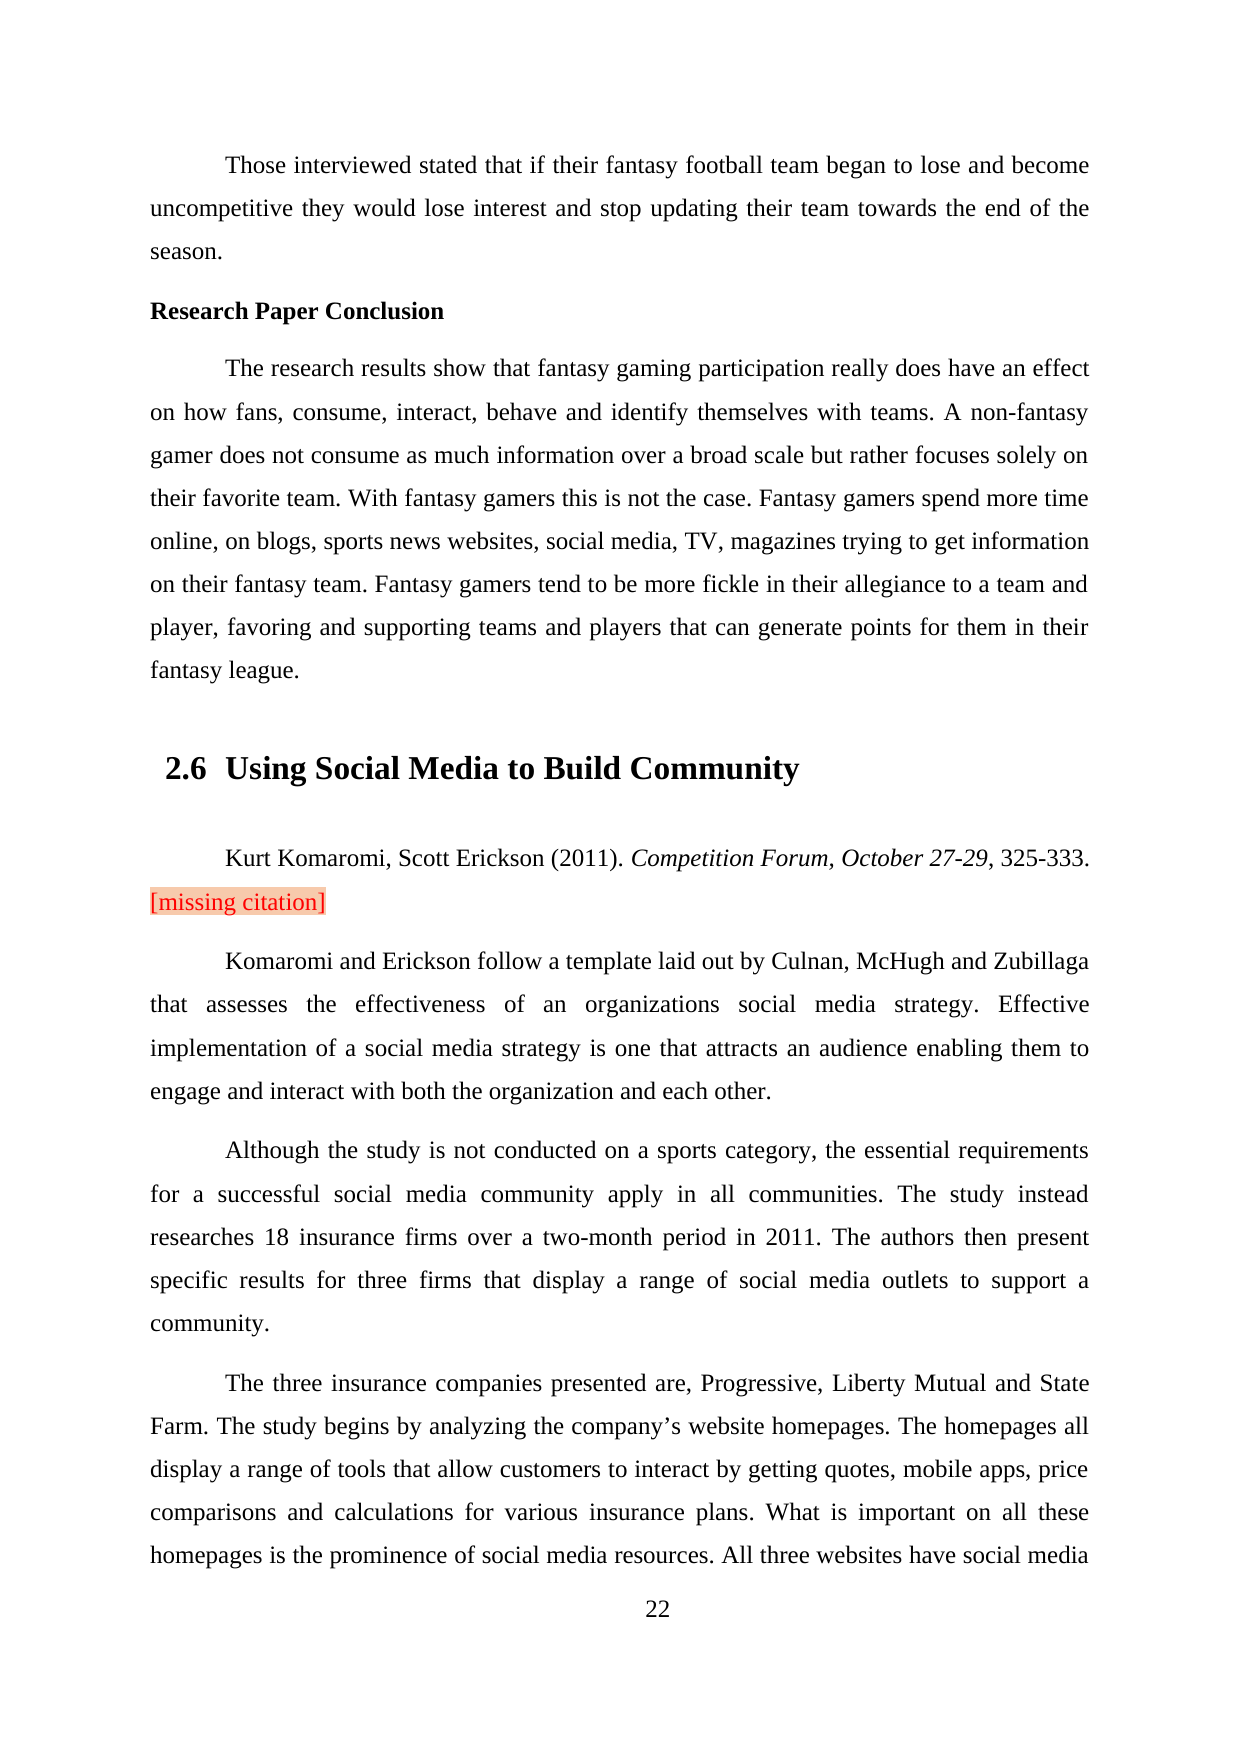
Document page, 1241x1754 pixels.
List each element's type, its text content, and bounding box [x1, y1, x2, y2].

text The research results show that fantasy gaming participation really does have an effect on how fans, consume, interact, behave and identify themselves with teams. A non-fantasy gamer does not consume as much information over a broad scale but rather focuses solely on their favorite team. With fantasy gamers this is not the case. Fantasy gamers spend more time online, on blogs, sports news websites, social media, TV, magazines trying to get information on their fantasy team. Fantasy gamers tend to be more fickle in their allegiance to a team and player, favoring and supporting teams and players that can generate points for them in their fantasy league. [150, 353, 1090, 684]
text Kurt Komaromi, Scott Erickson (2011). Competition Forum, October 27-29, 325-333. [missing citation] [150, 843, 1090, 915]
text Komaromi and Erickson follow a template laid out by Culnan, McHugh and Zubillaga that assesses the effectiveness of an organizations social media strategy. Effective implementation of a social media strategy is one that attracts an audience enabling them to engage and interact with both the organization and each other. [150, 946, 1090, 1104]
subtitle Research Paper Conclusion [150, 296, 1090, 325]
subtitle Using Social Media to Build Community [165, 748, 1090, 787]
text Those interviewed stated that if their fantasy football team began to lose and become uncompetitive they would lose interest and stop updating their team towards the end of the season. [150, 150, 1090, 265]
